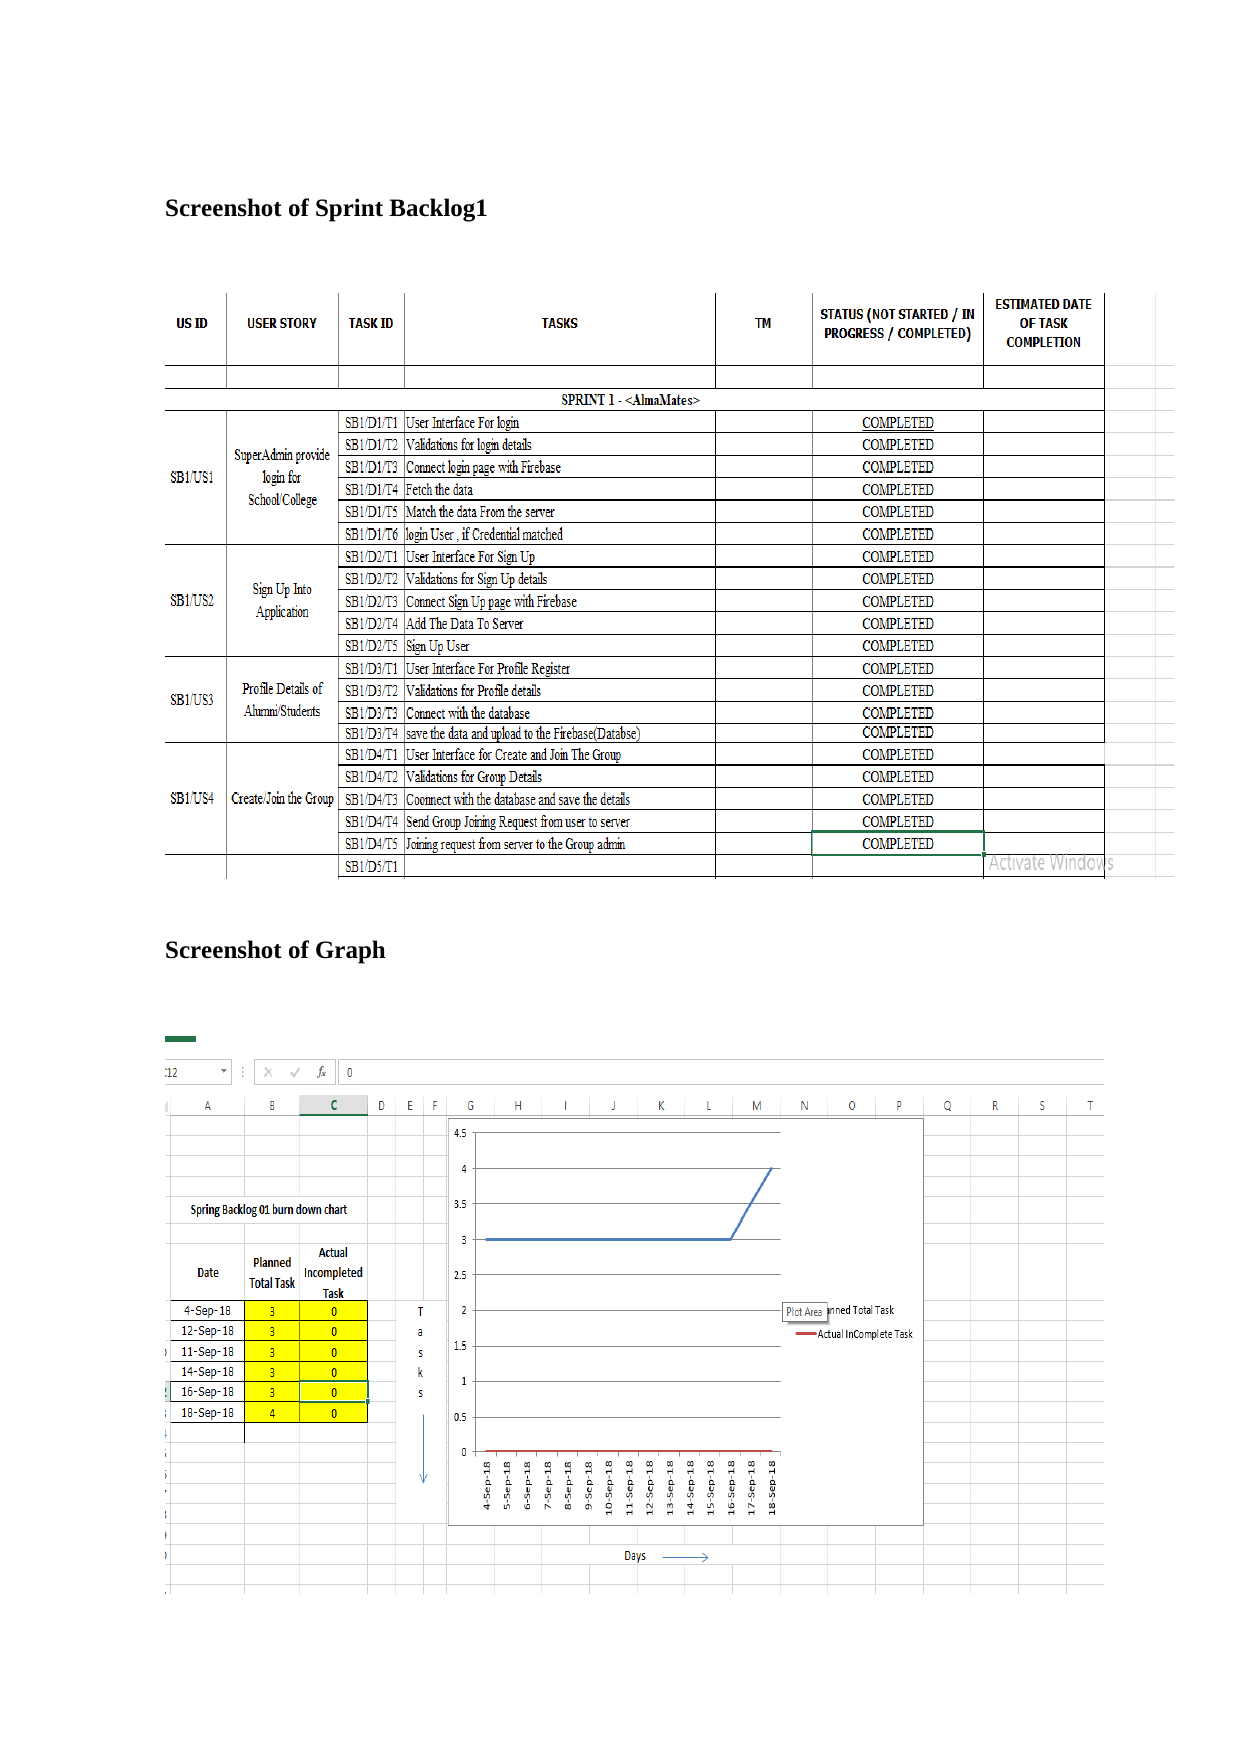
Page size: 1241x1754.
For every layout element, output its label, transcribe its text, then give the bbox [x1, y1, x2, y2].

picture [165, 293, 1175, 879]
text Screenshot of Graph [165, 936, 1075, 964]
picture [165, 1036, 1104, 1594]
text Screenshot of Sprint Backlog1 [165, 193, 1075, 222]
